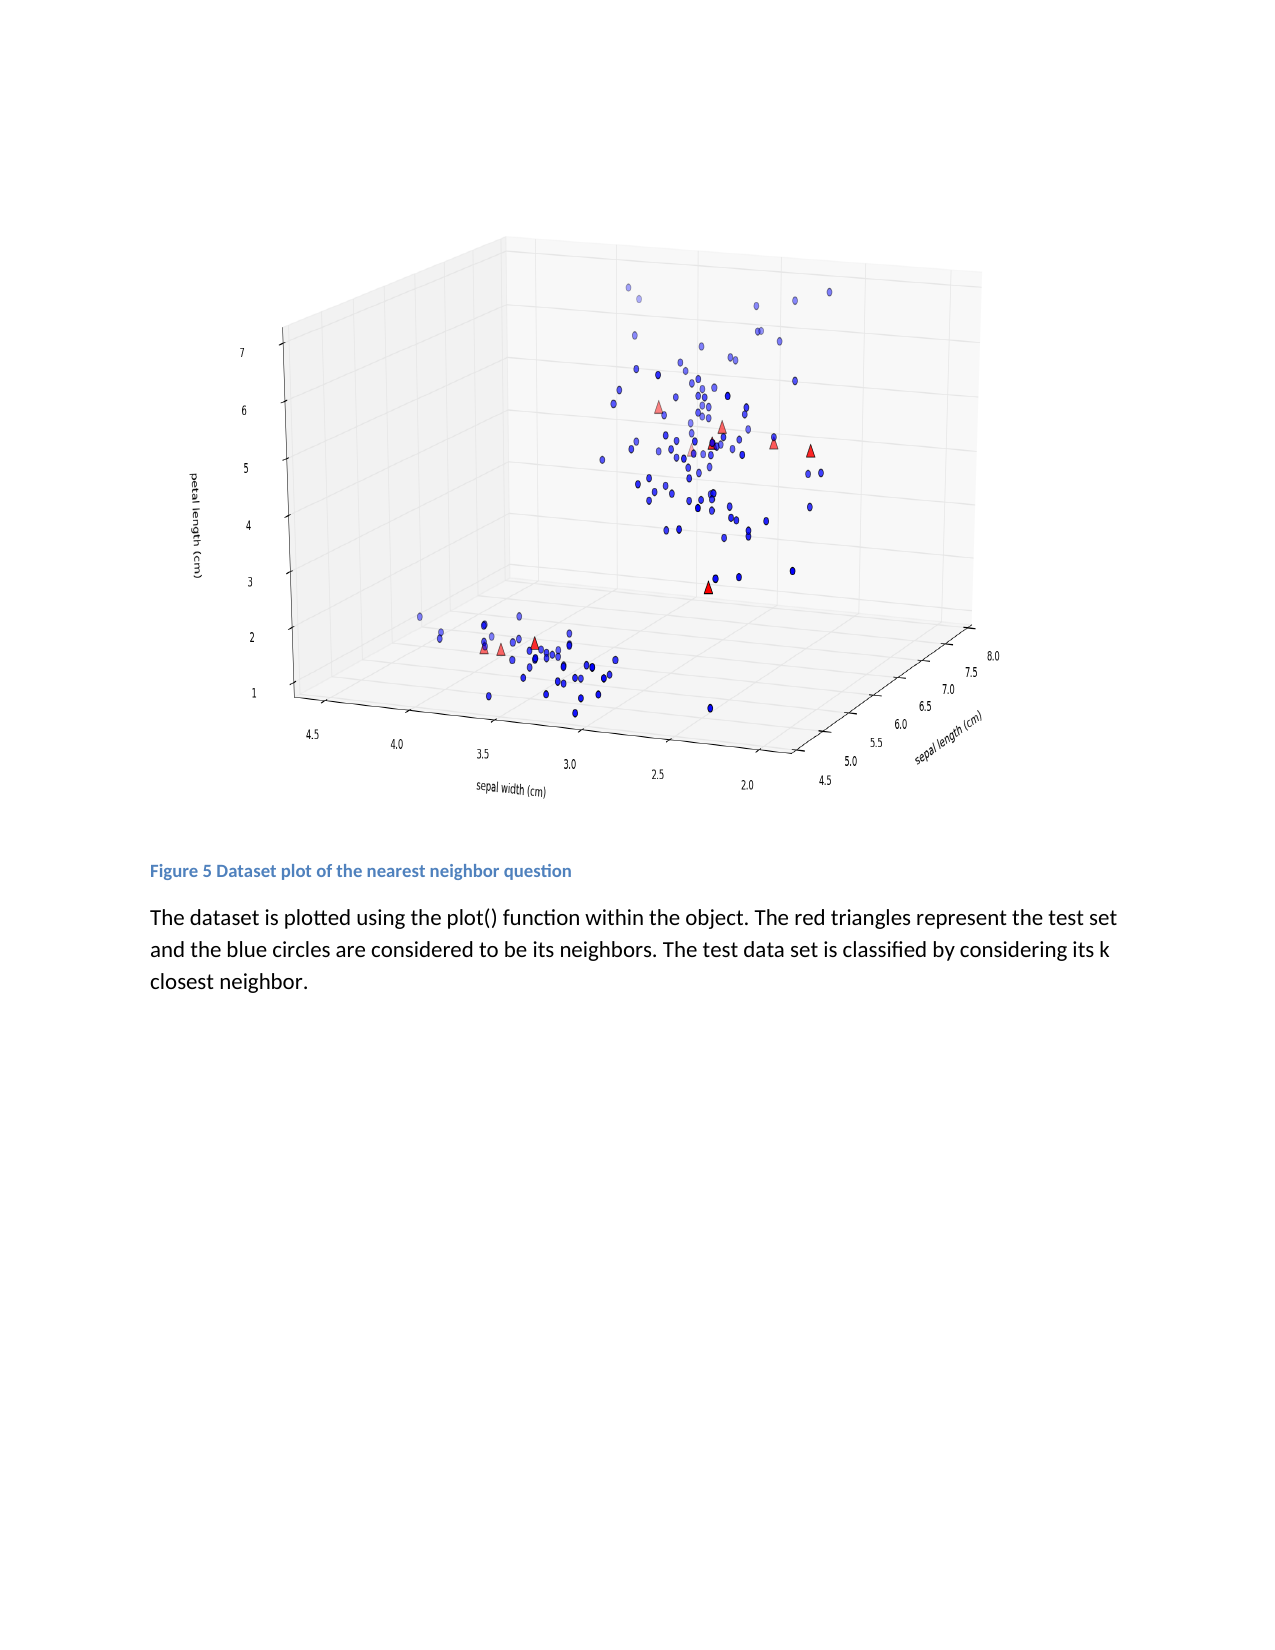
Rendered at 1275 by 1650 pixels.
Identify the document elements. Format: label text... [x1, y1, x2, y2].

text The dataset is plotted using the plot() function within the object. The red triangles represent the test set and the blue circles are considered to be its neighbors. The test data set is classified by considering its k closest neighbor. [150, 903, 1125, 996]
picture [150, 150, 1107, 835]
